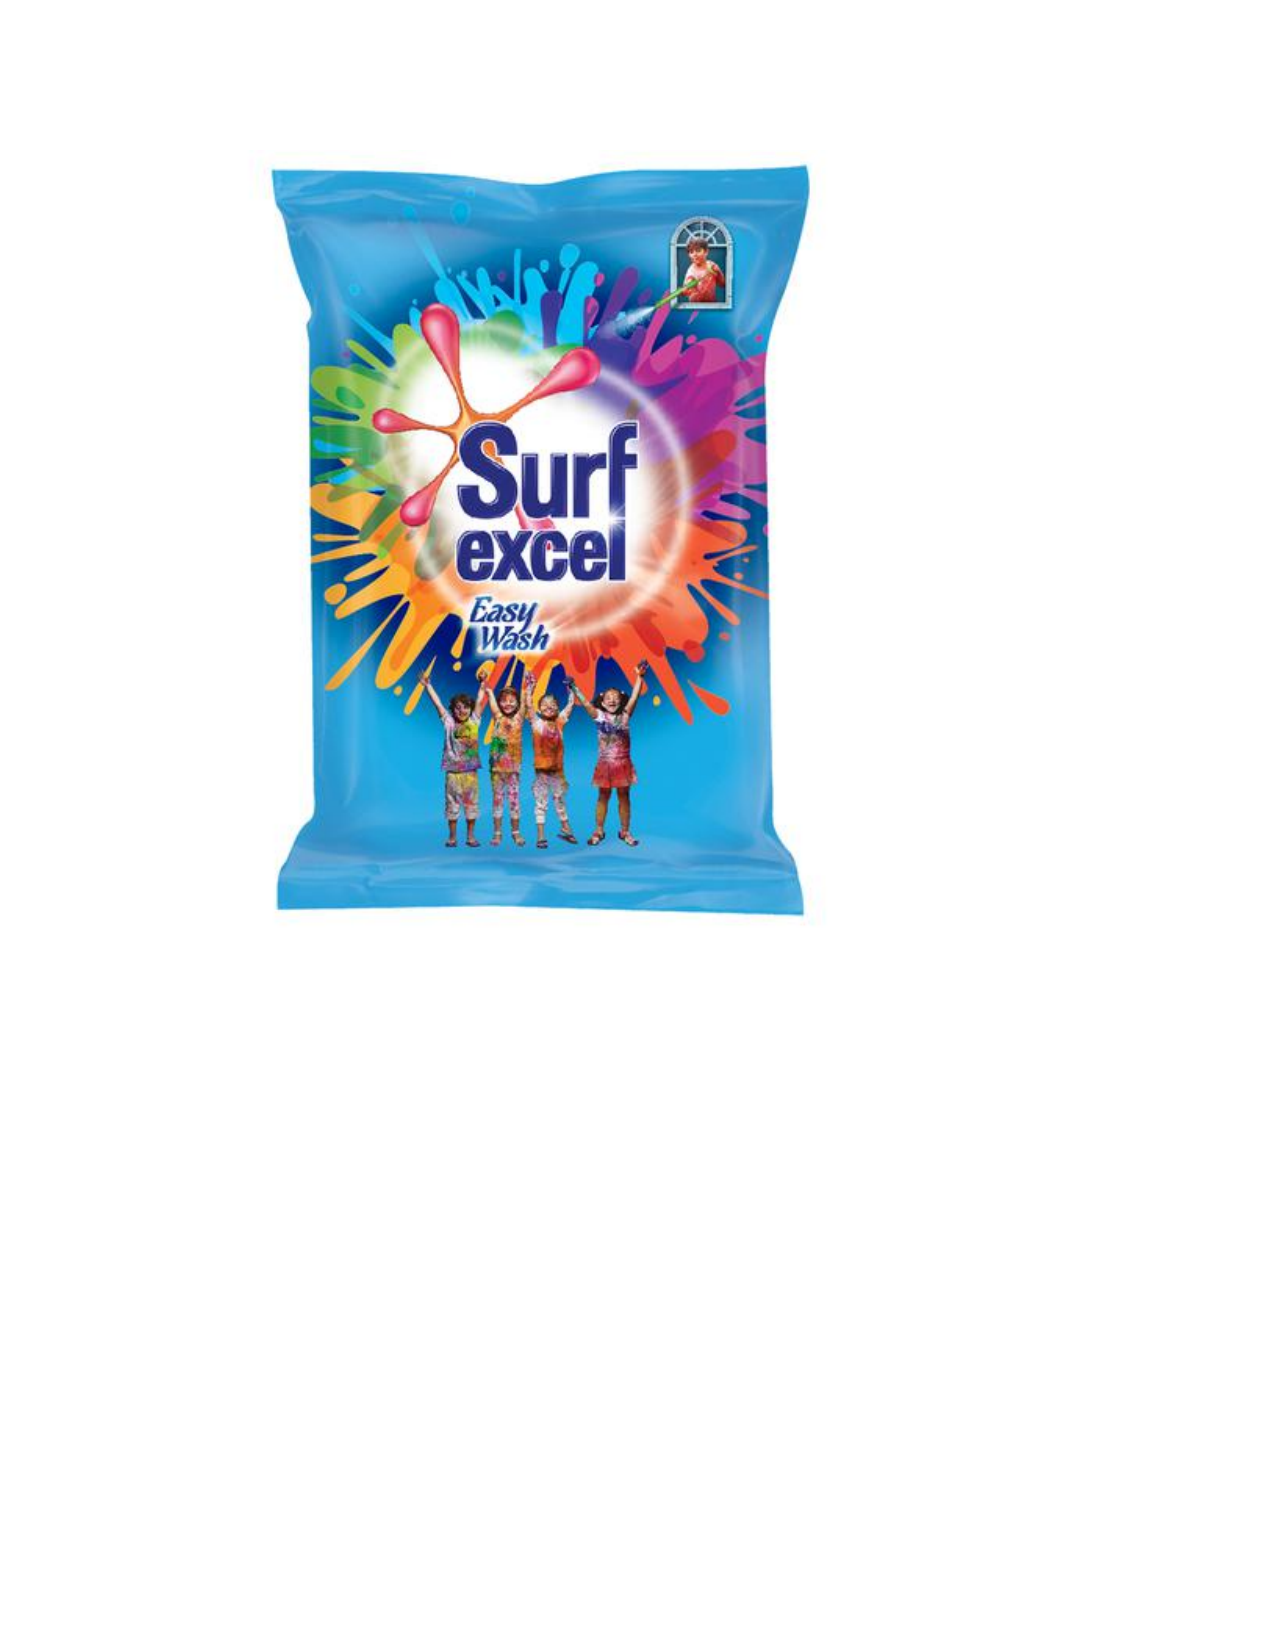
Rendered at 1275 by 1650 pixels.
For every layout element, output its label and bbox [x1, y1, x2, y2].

picture [150, 150, 932, 932]
